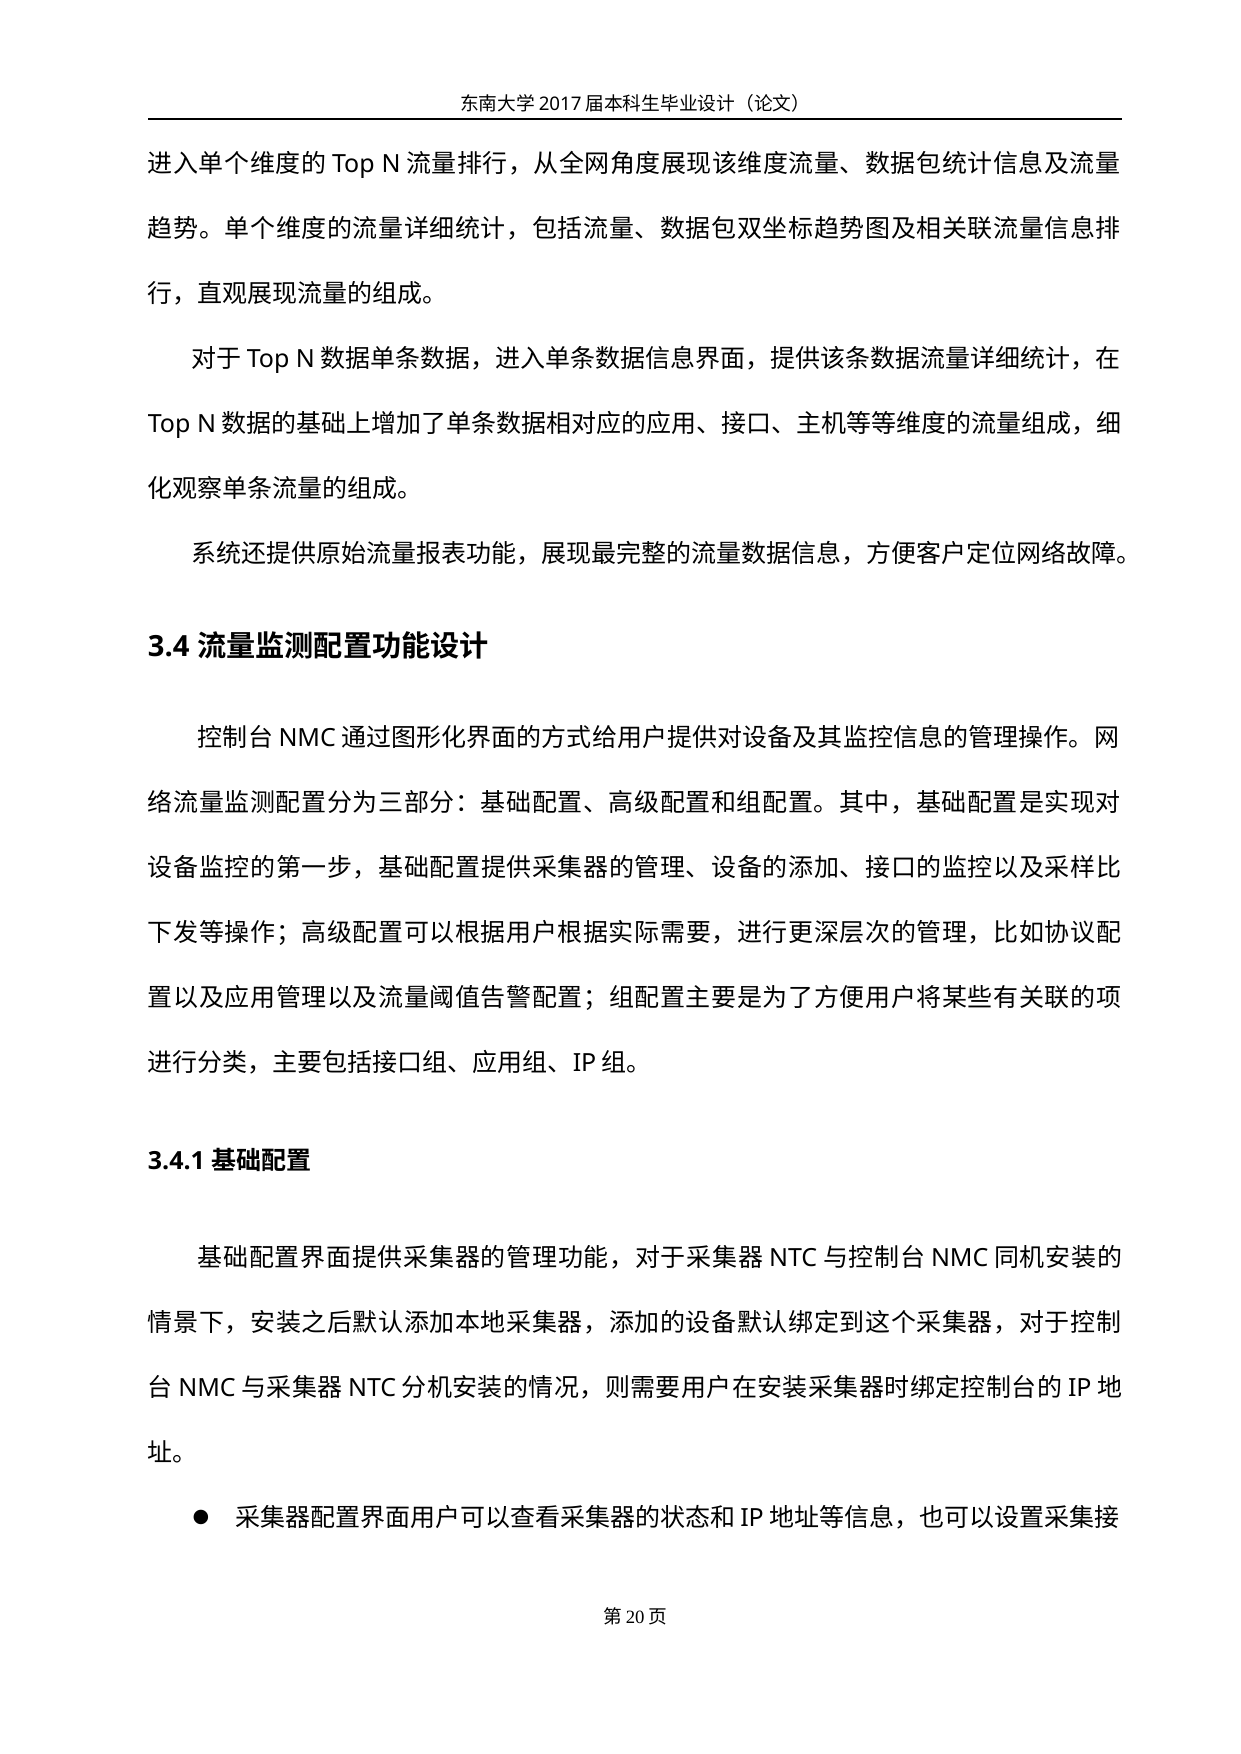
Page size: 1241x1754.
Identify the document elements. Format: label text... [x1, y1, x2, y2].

subtitle 3.4 流量监测配置功能设计 [148, 611, 1122, 676]
text 控制台NMC通过图形化界面的方式给用户提供对设备及其监控信息的管理操作。网络流量监测配置分为三部分：基础配置、高级配置和组配置。其中，基础配置是实现对设备监控的第一步，基础配置提供采集器的管理、设备的添加、接口的监控以及采样比下发等操作；高级配置可以根据用户根据实际需要，进行更深层次的管理，比如协议配置以及应用管理以及流量阈值告警配置；组配置主要是为了方便用户将某些有关联的项进行分类，主要包括接口组、应用组、IP组。 [148, 703, 1122, 1093]
text 基础配置界面提供采集器的管理功能，对于采集器NTC与控制台NMC同机安装的情景下，安装之后默认添加本地采集器，添加的设备默认绑定到这个采集器，对于控制台NMC与采集器NTC分机安装的情况，则需要用户在安装采集器时绑定控制台的IP地址。 [148, 1223, 1122, 1483]
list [191, 1483, 1122, 1548]
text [148, 129, 1122, 324]
subtitle 3.4.1 基础配置 [148, 1126, 1122, 1191]
text 对于Top N数据单条数据，进入单条数据信息界面，提供该条数据流量详细统计，在Top N数据的基础上增加了单条数据相对应的应用、接口、主机等等维度的流量组成，细化观察单条流量的组成。 [148, 324, 1122, 519]
text 系统还提供原始流量报表功能，展现最完整的流量数据信息，方便客户定位网络故障。 [148, 519, 1122, 584]
